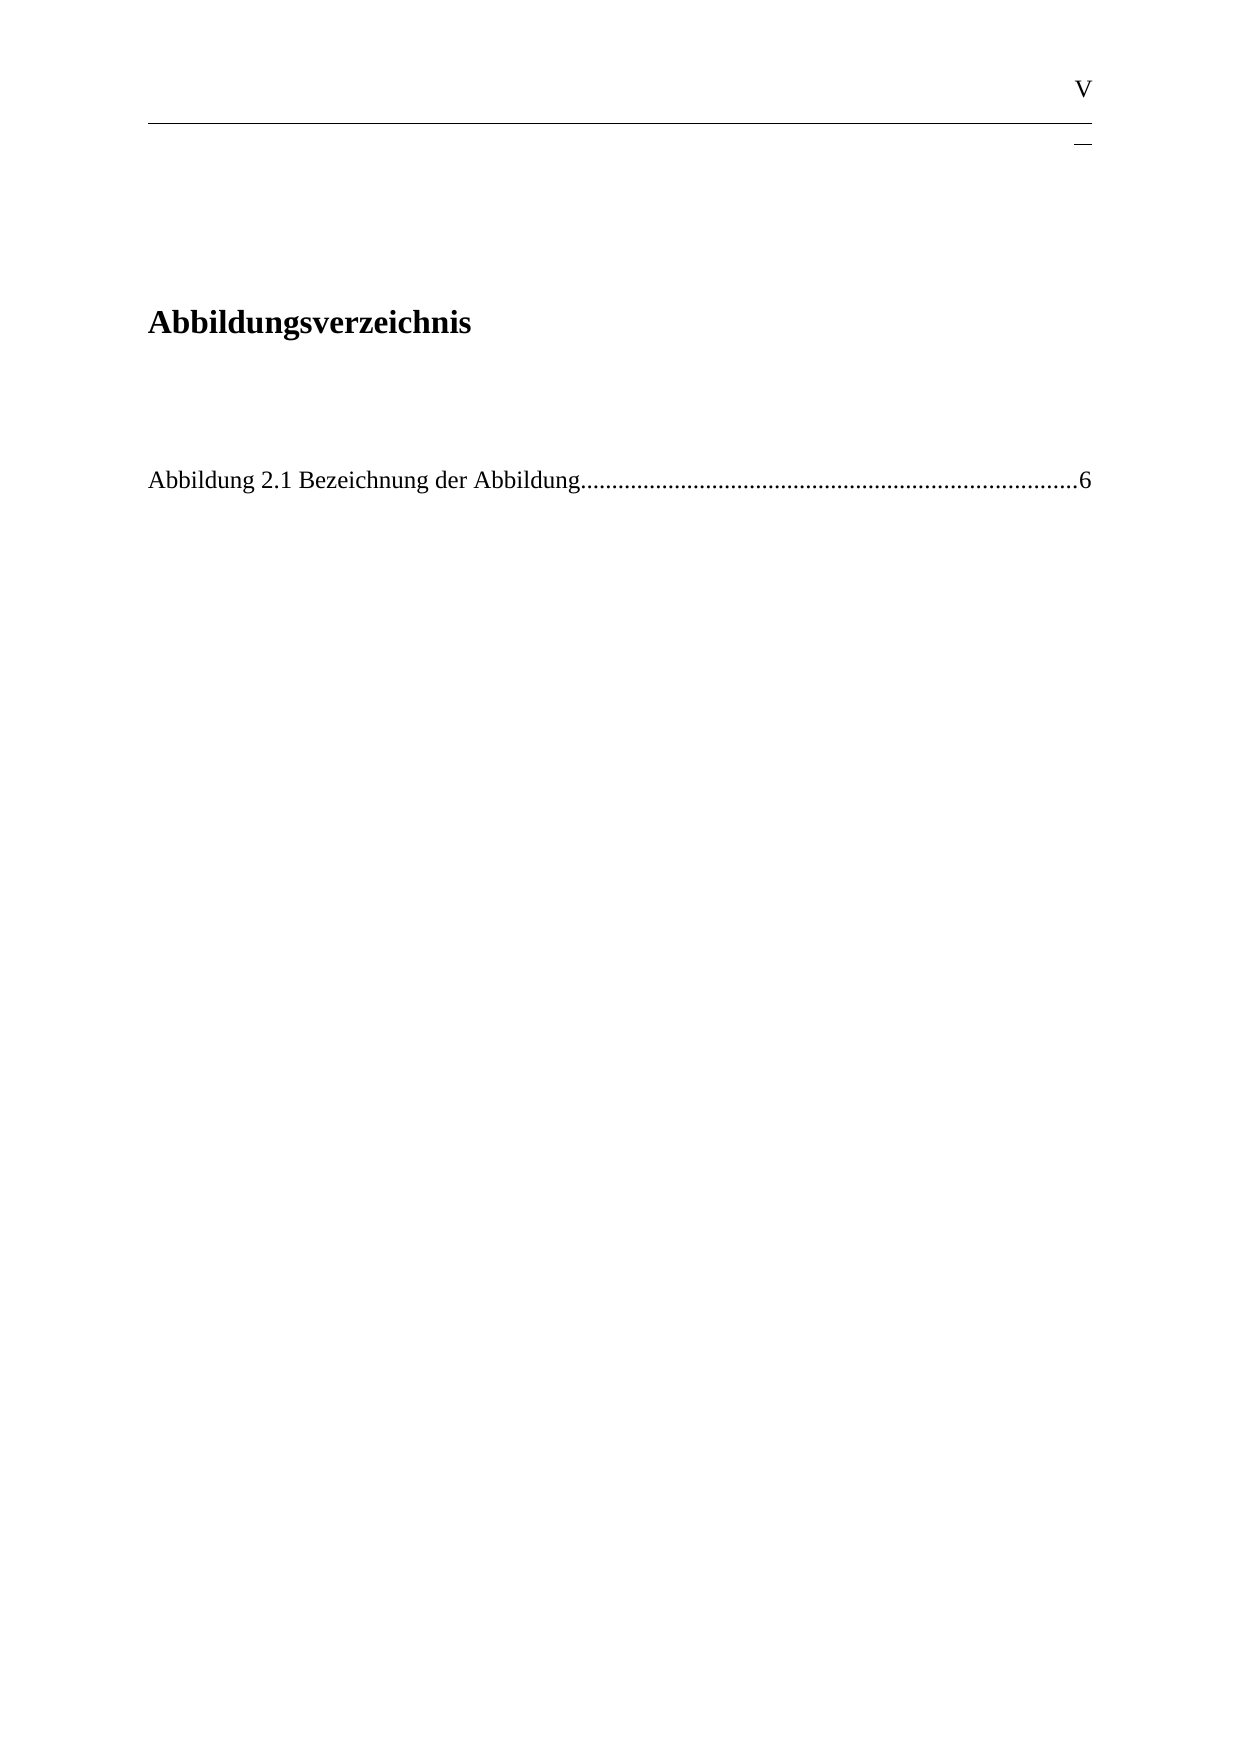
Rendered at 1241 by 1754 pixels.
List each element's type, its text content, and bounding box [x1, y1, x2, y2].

text Abbildungsverzeichnis [148, 302, 1092, 341]
text Abbildung 2.1 Bezeichnung der Abbildung 6 [148, 466, 1092, 494]
